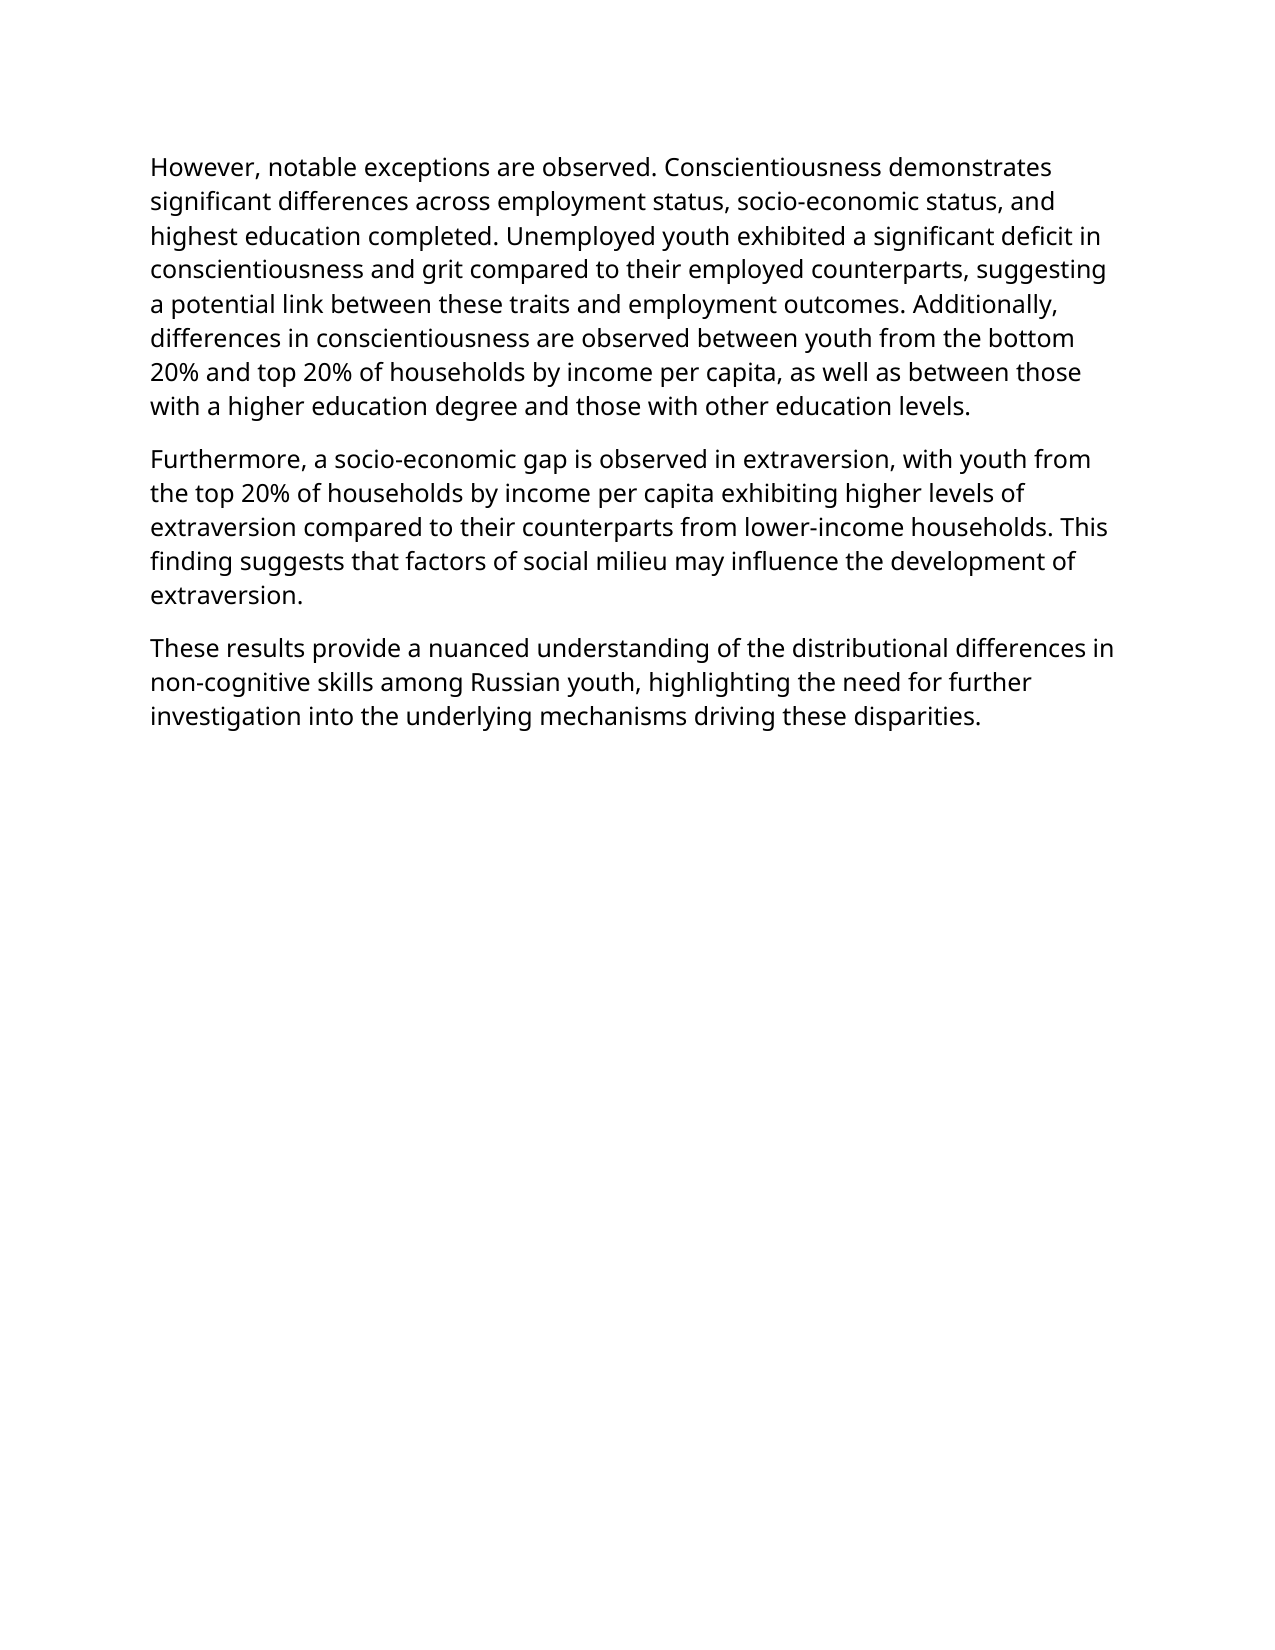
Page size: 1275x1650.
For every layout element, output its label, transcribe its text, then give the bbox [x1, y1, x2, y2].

text These results provide a nuanced understanding of the distributional differences in non-cognitive skills among Russian youth, highlighting the need for further investigation into the underlying mechanisms driving these disparities. [150, 630, 1125, 732]
text However, notable exceptions are observed. Conscientiousness demonstrates significant differences across employment status, socio-economic status, and highest education completed. Unemployed youth exhibited a significant deficit in conscientiousness and grit compared to their employed counterparts, suggesting a potential link between these traits and employment outcomes. Additionally, differences in conscientiousness are observed between youth from the bottom 20% and top 20% of households by income per capita, as well as between those with a higher education degree and those with other education levels. [150, 150, 1125, 422]
text Furthermore, a socio-economic gap is observed in extraversion, with youth from the top 20% of households by income per capita exhibiting higher levels of extraversion compared to their counterparts from lower-income households. This finding suggests that factors of social milieu may influence the development of extraversion. [150, 441, 1125, 612]
